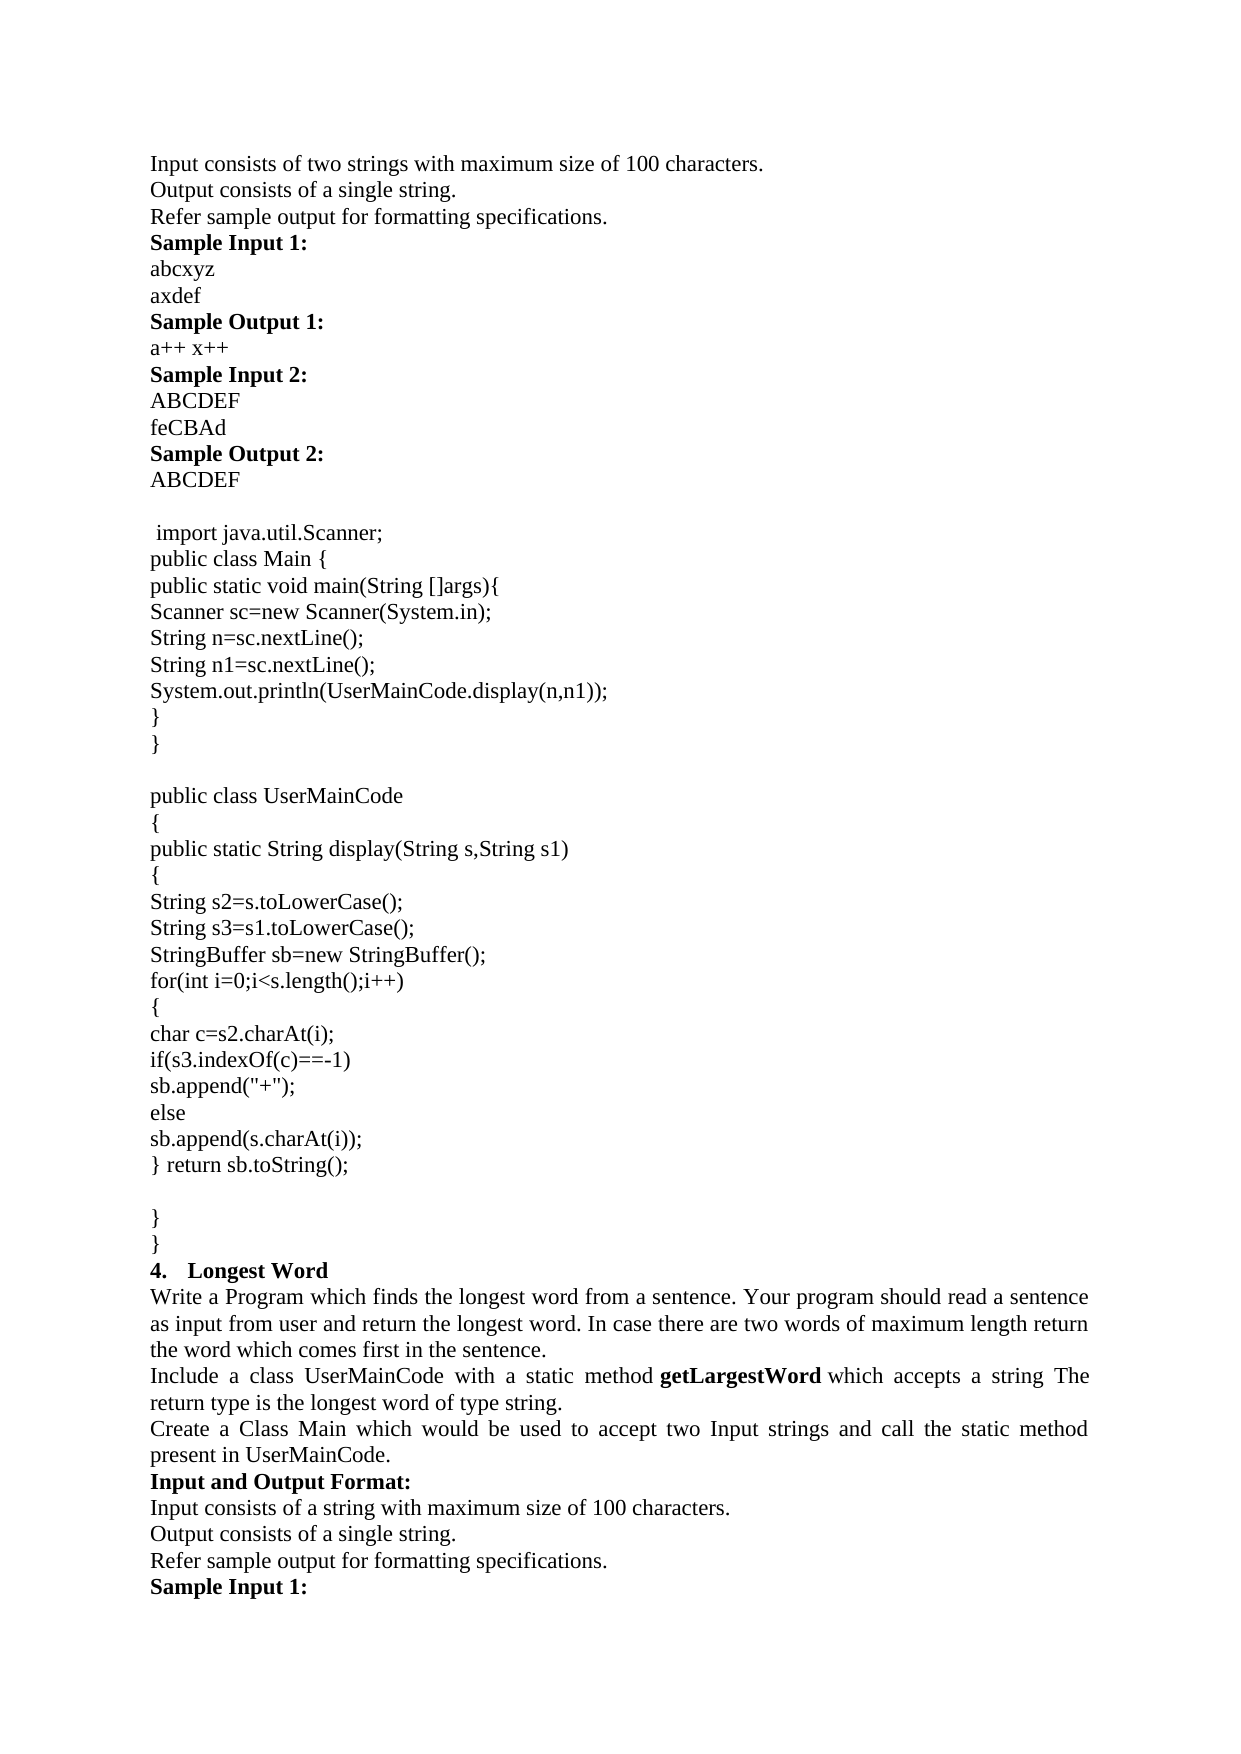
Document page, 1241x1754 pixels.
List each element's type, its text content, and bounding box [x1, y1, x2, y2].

text } [150, 1204, 1090, 1231]
text else [150, 1099, 1090, 1125]
text a++ x++ [150, 334, 1090, 361]
text sb.append("+"); [150, 1072, 1090, 1099]
text Output consists of a single string. [150, 176, 1090, 203]
text { [150, 993, 1090, 1020]
text sb.append(s.charAt(i)); [150, 1125, 1090, 1151]
text for(int i=0;i<s.length();i++) [150, 967, 1090, 993]
text public class UserMainCode [150, 782, 1090, 809]
text String n1=sc.nextLine(); [150, 651, 1090, 677]
text Sample Input 1: [150, 1573, 1090, 1599]
text Sample Output 1: [150, 308, 1090, 334]
text Refer sample output for formatting specifications. [150, 1547, 1090, 1573]
text System.out.println(UserMainCode.display(n,n1)); [150, 677, 1090, 703]
text Write a Program which finds the longest word from a sentence. Your program should read a sentence as input from user and return the longest word. In case there are two words of maximum length return the word which comes first in the sentence. [150, 1283, 1090, 1362]
text Create a Class Main which would be used to accept two Input strings and call the static method present in UserMainCode. [150, 1415, 1090, 1468]
text if(s3.indexOf(c)==-1) [150, 1046, 1090, 1072]
text String n=sc.nextLine(); [150, 624, 1090, 651]
text abcxyz [150, 255, 1090, 282]
text public static String display(String s,String s1) [150, 835, 1090, 862]
text axdef [150, 282, 1090, 308]
text public static void main(String []args){ [150, 572, 1090, 598]
text feCBAd [150, 413, 1090, 440]
text { [150, 862, 1090, 888]
text Sample Input 1: [150, 229, 1090, 255]
text Input consists of two strings with maximum size of 100 characters. [150, 150, 1090, 176]
list Longest Word [150, 1257, 1090, 1283]
text import java.util.Scanner; [150, 519, 1090, 545]
text char c=s2.charAt(i); [150, 1020, 1090, 1046]
text Sample Output 2: [150, 440, 1090, 466]
text } [150, 730, 1090, 756]
text Sample Input 2: [150, 361, 1090, 387]
text String s2=s.toLowerCase(); [150, 888, 1090, 914]
text } [150, 703, 1090, 730]
text Include a class UserMainCode with a static method getLargestWord which accepts a string The return type is the longest word of type string. [150, 1362, 1090, 1415]
text Scanner sc=new Scanner(System.in); [150, 598, 1090, 624]
text ABCDEF [150, 387, 1090, 413]
text Output consists of a single string. [150, 1520, 1090, 1547]
text Input and Output Format: [150, 1468, 1090, 1494]
text { [150, 809, 1090, 835]
text StringBuffer sb=new StringBuffer(); [150, 941, 1090, 967]
text Refer sample output for formatting specifications. [150, 203, 1090, 229]
text String s3=s1.toLowerCase(); [150, 914, 1090, 941]
text } [150, 1231, 1090, 1257]
text public class Main { [150, 545, 1090, 572]
text Input consists of a string with maximum size of 100 characters. [150, 1494, 1090, 1520]
text ABCDEF [150, 466, 1090, 493]
text } return sb.toString(); [150, 1151, 1090, 1178]
